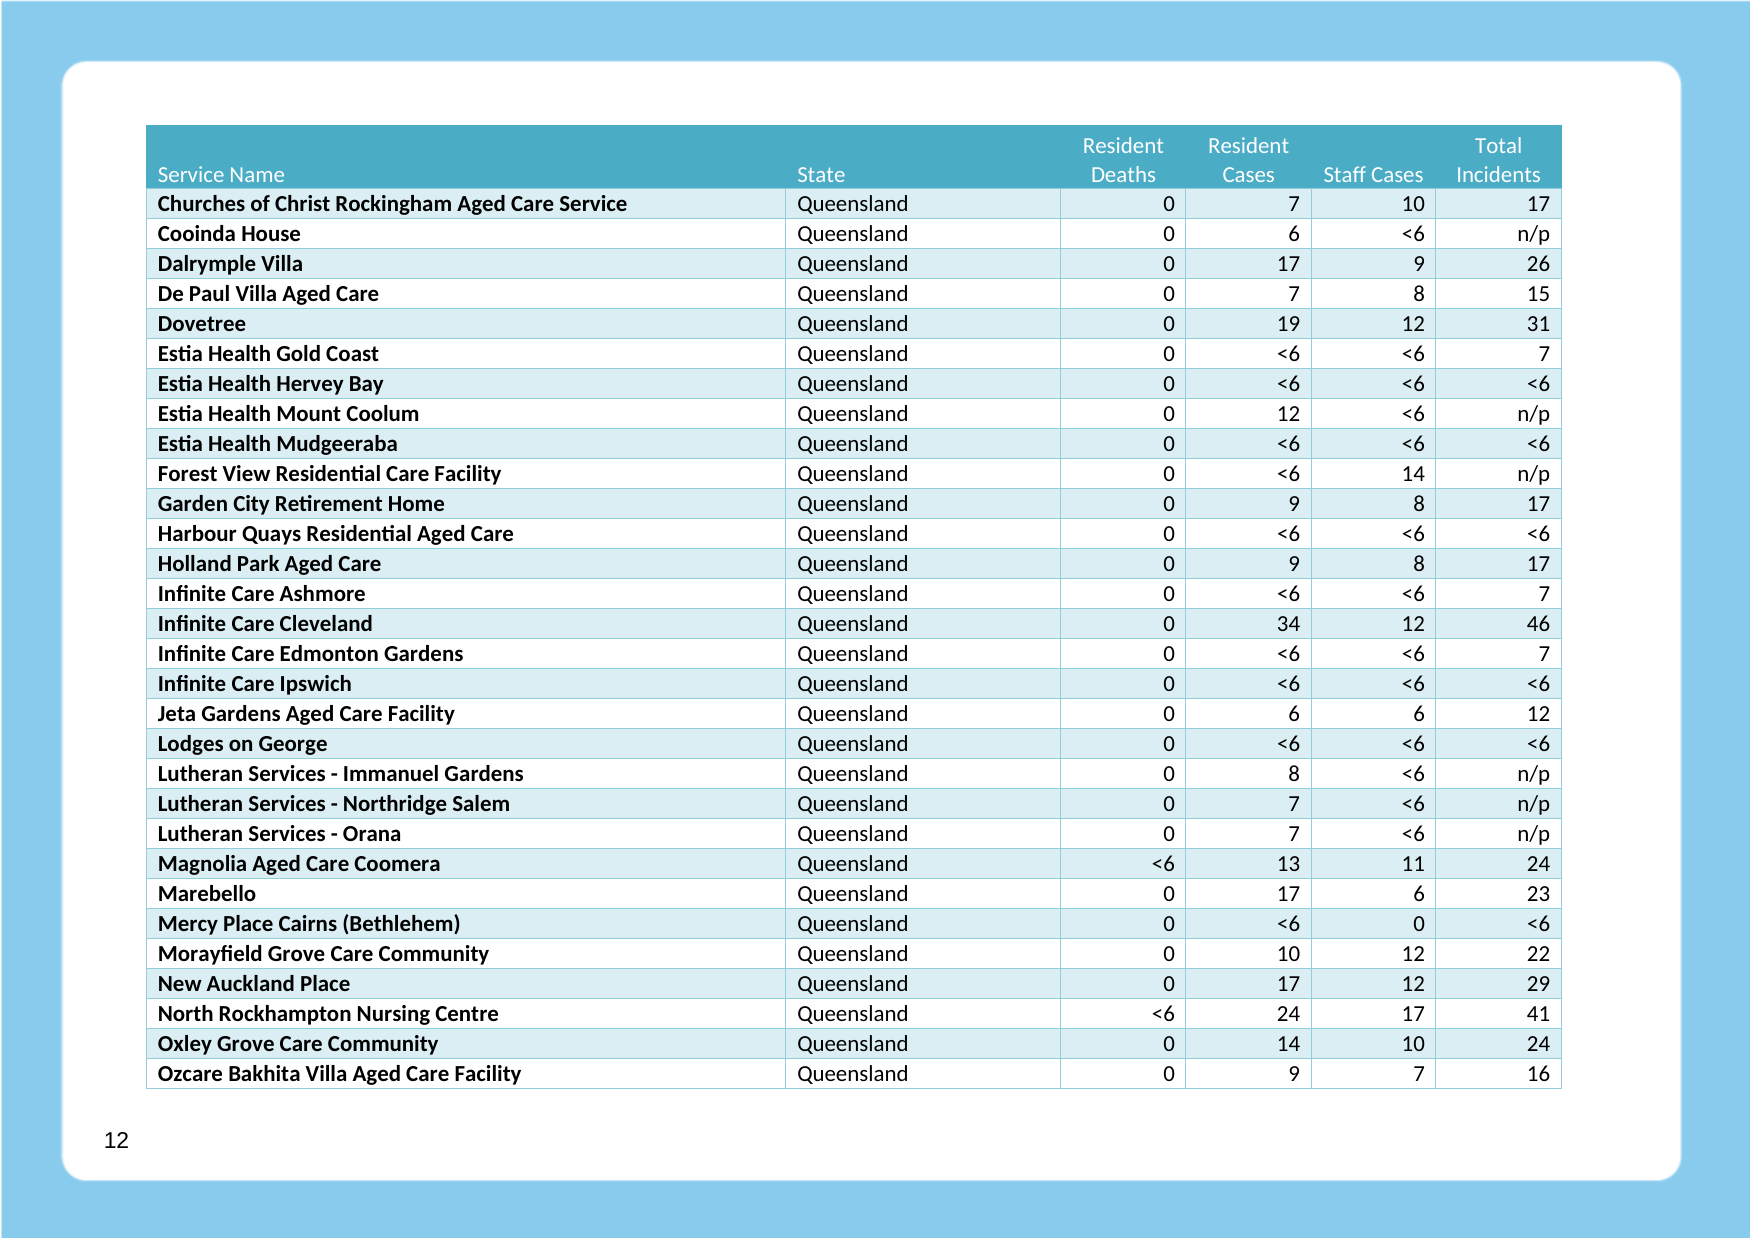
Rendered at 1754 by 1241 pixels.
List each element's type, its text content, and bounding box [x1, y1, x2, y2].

table_cell Marebello [147, 879, 785, 908]
table_cell 7 [1186, 279, 1311, 308]
table_cell 6 [1186, 219, 1311, 248]
table_cell 17 [1186, 249, 1311, 278]
table_cell 0 [1061, 639, 1185, 668]
table_cell 0 [1061, 519, 1185, 548]
table_cell 0 [1061, 279, 1185, 308]
table_cell <6 [1186, 729, 1311, 758]
table_cell Queensland [786, 819, 1060, 848]
table_cell 0 [1061, 1029, 1185, 1058]
table_cell <6 [1312, 519, 1435, 548]
table_cell Ozcare Bakhita Villa Aged Care Facility [147, 1059, 785, 1088]
table_cell Estia Health Mudgeeraba [147, 429, 785, 458]
table_cell 0 [1061, 909, 1185, 938]
table_cell Queensland [786, 519, 1060, 548]
table_cell 9 [1186, 1059, 1311, 1088]
table_cell Queensland [786, 879, 1060, 908]
table_cell 23 [1436, 879, 1561, 908]
table_cell Queensland [786, 219, 1060, 248]
table_cell n/p [1436, 219, 1561, 248]
table_cell 0 [1061, 699, 1185, 728]
table_cell 19 [1186, 309, 1311, 338]
table_header Resident Cases [1186, 126, 1311, 188]
table_cell n/p [1436, 399, 1561, 428]
table_cell 8 [1312, 279, 1435, 308]
picture [3, 2, 1750, 1238]
table_cell 12 [1186, 399, 1311, 428]
table_cell Lodges on George [147, 729, 785, 758]
table_cell 7 [1436, 639, 1561, 668]
table_cell 7 [1436, 339, 1561, 368]
table_cell n/p [1436, 819, 1561, 848]
table_cell <6 [1436, 729, 1561, 758]
table_cell Infinite Care Ashmore [147, 579, 785, 608]
table_cell Queensland [786, 459, 1060, 488]
table_cell Queensland [786, 759, 1060, 788]
table_cell Queensland [786, 639, 1060, 668]
table_cell <6 [1436, 909, 1561, 938]
table_cell <6 [1312, 789, 1435, 818]
table_header Resident Deaths [1061, 126, 1185, 188]
table_cell <6 [1312, 219, 1435, 248]
table_cell 13 [1186, 849, 1311, 878]
table_cell Queensland [786, 699, 1060, 728]
table_cell 10 [1186, 939, 1311, 968]
table_cell <6 [1312, 429, 1435, 458]
table_cell n/p [1436, 459, 1561, 488]
table_cell 29 [1436, 969, 1561, 998]
table_cell <6 [1436, 669, 1561, 698]
table_cell Holland Park Aged Care [147, 549, 785, 578]
table_cell Churches of Christ Rockingham Aged Care Service [147, 189, 785, 218]
table_cell <6 [1312, 669, 1435, 698]
table_cell <6 [1061, 999, 1185, 1028]
table_cell 12 [1312, 969, 1435, 998]
table_cell 24 [1186, 999, 1311, 1028]
table_cell 0 [1061, 339, 1185, 368]
table_cell 10 [1312, 189, 1435, 218]
table_cell 17 [1436, 189, 1561, 218]
table_cell Queensland [786, 1059, 1060, 1088]
table_cell Estia Health Gold Coast [147, 339, 785, 368]
table_cell New Auckland Place [147, 969, 785, 998]
table_cell 17 [1312, 999, 1435, 1028]
table_cell Queensland [786, 249, 1060, 278]
table_cell 7 [1436, 579, 1561, 608]
table_header Total Incidents [1436, 126, 1561, 188]
table_cell Queensland [786, 489, 1060, 518]
table_cell 9 [1186, 549, 1311, 578]
table_cell 12 [1436, 699, 1561, 728]
table_cell Queensland [786, 279, 1060, 308]
table_cell Harbour Quays Residential Aged Care [147, 519, 785, 548]
table_cell <6 [1061, 849, 1185, 878]
table_cell Queensland [786, 939, 1060, 968]
table_cell 0 [1061, 489, 1185, 518]
table_cell Queensland [786, 339, 1060, 368]
table_cell Mercy Place Cairns (Bethlehem) [147, 909, 785, 938]
table_cell <6 [1436, 519, 1561, 548]
table_cell Infinite Care Edmonton Gardens [147, 639, 785, 668]
table_cell 0 [1061, 669, 1185, 698]
table_cell 26 [1436, 249, 1561, 278]
table_cell 6 [1312, 699, 1435, 728]
table_cell 46 [1436, 609, 1561, 638]
table_cell 0 [1061, 429, 1185, 458]
table_cell <6 [1436, 369, 1561, 398]
table_cell <6 [1312, 639, 1435, 668]
table_cell Estia Health Hervey Bay [147, 369, 785, 398]
table_header Staff Cases [1312, 126, 1435, 188]
table_cell Morayfield Grove Care Community [147, 939, 785, 968]
table_cell 0 [1061, 879, 1185, 908]
table_cell Queensland [786, 309, 1060, 338]
table_cell 7 [1186, 789, 1311, 818]
table_cell <6 [1312, 729, 1435, 758]
table_cell <6 [1186, 639, 1311, 668]
table_cell <6 [1186, 369, 1311, 398]
table_cell Cooinda House [147, 219, 785, 248]
table_cell Lutheran Services - Immanuel Gardens [147, 759, 785, 788]
table_cell Queensland [786, 549, 1060, 578]
table_cell 0 [1061, 819, 1185, 848]
table_cell 0 [1061, 759, 1185, 788]
table_cell 12 [1312, 309, 1435, 338]
table_cell Infinite Care Ipswich [147, 669, 785, 698]
table_cell Dovetree [147, 309, 785, 338]
table_cell Queensland [786, 399, 1060, 428]
table_cell <6 [1312, 369, 1435, 398]
table_cell 8 [1312, 549, 1435, 578]
table_cell Magnolia Aged Care Coomera [147, 849, 785, 878]
table_cell 0 [1061, 549, 1185, 578]
table_cell 7 [1186, 189, 1311, 218]
table_cell 0 [1061, 729, 1185, 758]
table_cell 14 [1186, 1029, 1311, 1058]
table_cell 9 [1312, 249, 1435, 278]
table_cell Garden City Retirement Home [147, 489, 785, 518]
table_cell 8 [1186, 759, 1311, 788]
table_cell Queensland [786, 999, 1060, 1028]
table_cell 0 [1061, 789, 1185, 818]
table_cell <6 [1312, 339, 1435, 368]
table_cell <6 [1186, 339, 1311, 368]
table_cell n/p [1436, 759, 1561, 788]
table_cell De Paul Villa Aged Care [147, 279, 785, 308]
table_cell 17 [1186, 879, 1311, 908]
table_cell 17 [1186, 969, 1311, 998]
table_cell 7 [1186, 819, 1311, 848]
table_cell 8 [1312, 489, 1435, 518]
table_cell 12 [1312, 609, 1435, 638]
table_cell 15 [1436, 279, 1561, 308]
table_cell 0 [1061, 939, 1185, 968]
table_cell 31 [1436, 309, 1561, 338]
table_cell Jeta Gardens Aged Care Facility [147, 699, 785, 728]
table_cell <6 [1436, 429, 1561, 458]
table_cell 12 [1312, 939, 1435, 968]
table_cell Queensland [786, 729, 1060, 758]
table_cell 0 [1061, 459, 1185, 488]
table_cell Queensland [786, 849, 1060, 878]
table_cell 11 [1312, 849, 1435, 878]
table_cell 10 [1312, 1029, 1435, 1058]
table_cell 0 [1061, 219, 1185, 248]
table_cell Queensland [786, 579, 1060, 608]
table_cell <6 [1312, 399, 1435, 428]
table_cell 16 [1436, 1059, 1561, 1088]
table_cell 0 [1061, 609, 1185, 638]
table_cell Forest View Residential Care Facility [147, 459, 785, 488]
table_cell <6 [1186, 459, 1311, 488]
table_cell <6 [1312, 759, 1435, 788]
table_header State [786, 126, 1060, 188]
table_cell <6 [1186, 579, 1311, 608]
table_cell Queensland [786, 789, 1060, 818]
table_cell 34 [1186, 609, 1311, 638]
table_cell Queensland [786, 1029, 1060, 1058]
table_cell <6 [1312, 579, 1435, 608]
table_cell 6 [1312, 879, 1435, 908]
table_cell 0 [1061, 1059, 1185, 1088]
table_cell 6 [1186, 699, 1311, 728]
table_cell Estia Health Mount Coolum [147, 399, 785, 428]
table_cell Lutheran Services - Northridge Salem [147, 789, 785, 818]
table_cell 0 [1061, 579, 1185, 608]
table_cell <6 [1186, 519, 1311, 548]
table_cell 0 [1061, 969, 1185, 998]
table_cell n/p [1436, 789, 1561, 818]
table_cell 22 [1436, 939, 1561, 968]
table_cell 14 [1312, 459, 1435, 488]
table_cell <6 [1186, 429, 1311, 458]
table_cell 0 [1312, 909, 1435, 938]
table_cell Dalrymple Villa [147, 249, 785, 278]
table_cell Oxley Grove Care Community [147, 1029, 785, 1058]
table_cell Queensland [786, 189, 1060, 218]
table_cell 0 [1061, 189, 1185, 218]
table_cell <6 [1312, 819, 1435, 848]
table_cell Lutheran Services - Orana [147, 819, 785, 848]
table_cell North Rockhampton Nursing Centre [147, 999, 785, 1028]
table_cell 0 [1061, 399, 1185, 428]
table_cell 41 [1436, 999, 1561, 1028]
table_cell 0 [1061, 249, 1185, 278]
table_cell <6 [1186, 909, 1311, 938]
table_cell Queensland [786, 609, 1060, 638]
table_cell Infinite Care Cleveland [147, 609, 785, 638]
table_cell 0 [1061, 309, 1185, 338]
table_cell 9 [1186, 489, 1311, 518]
table_cell 7 [1312, 1059, 1435, 1088]
table_cell 0 [1061, 369, 1185, 398]
table_cell <6 [1186, 669, 1311, 698]
table_cell Queensland [786, 369, 1060, 398]
table_cell 24 [1436, 1029, 1561, 1058]
table_cell Queensland [786, 669, 1060, 698]
table_cell Queensland [786, 969, 1060, 998]
table_cell 17 [1436, 489, 1561, 518]
table_header Service Name [147, 126, 785, 188]
table_cell 24 [1436, 849, 1561, 878]
table_cell Queensland [786, 429, 1060, 458]
table_cell 17 [1436, 549, 1561, 578]
table_cell Queensland [786, 909, 1060, 938]
